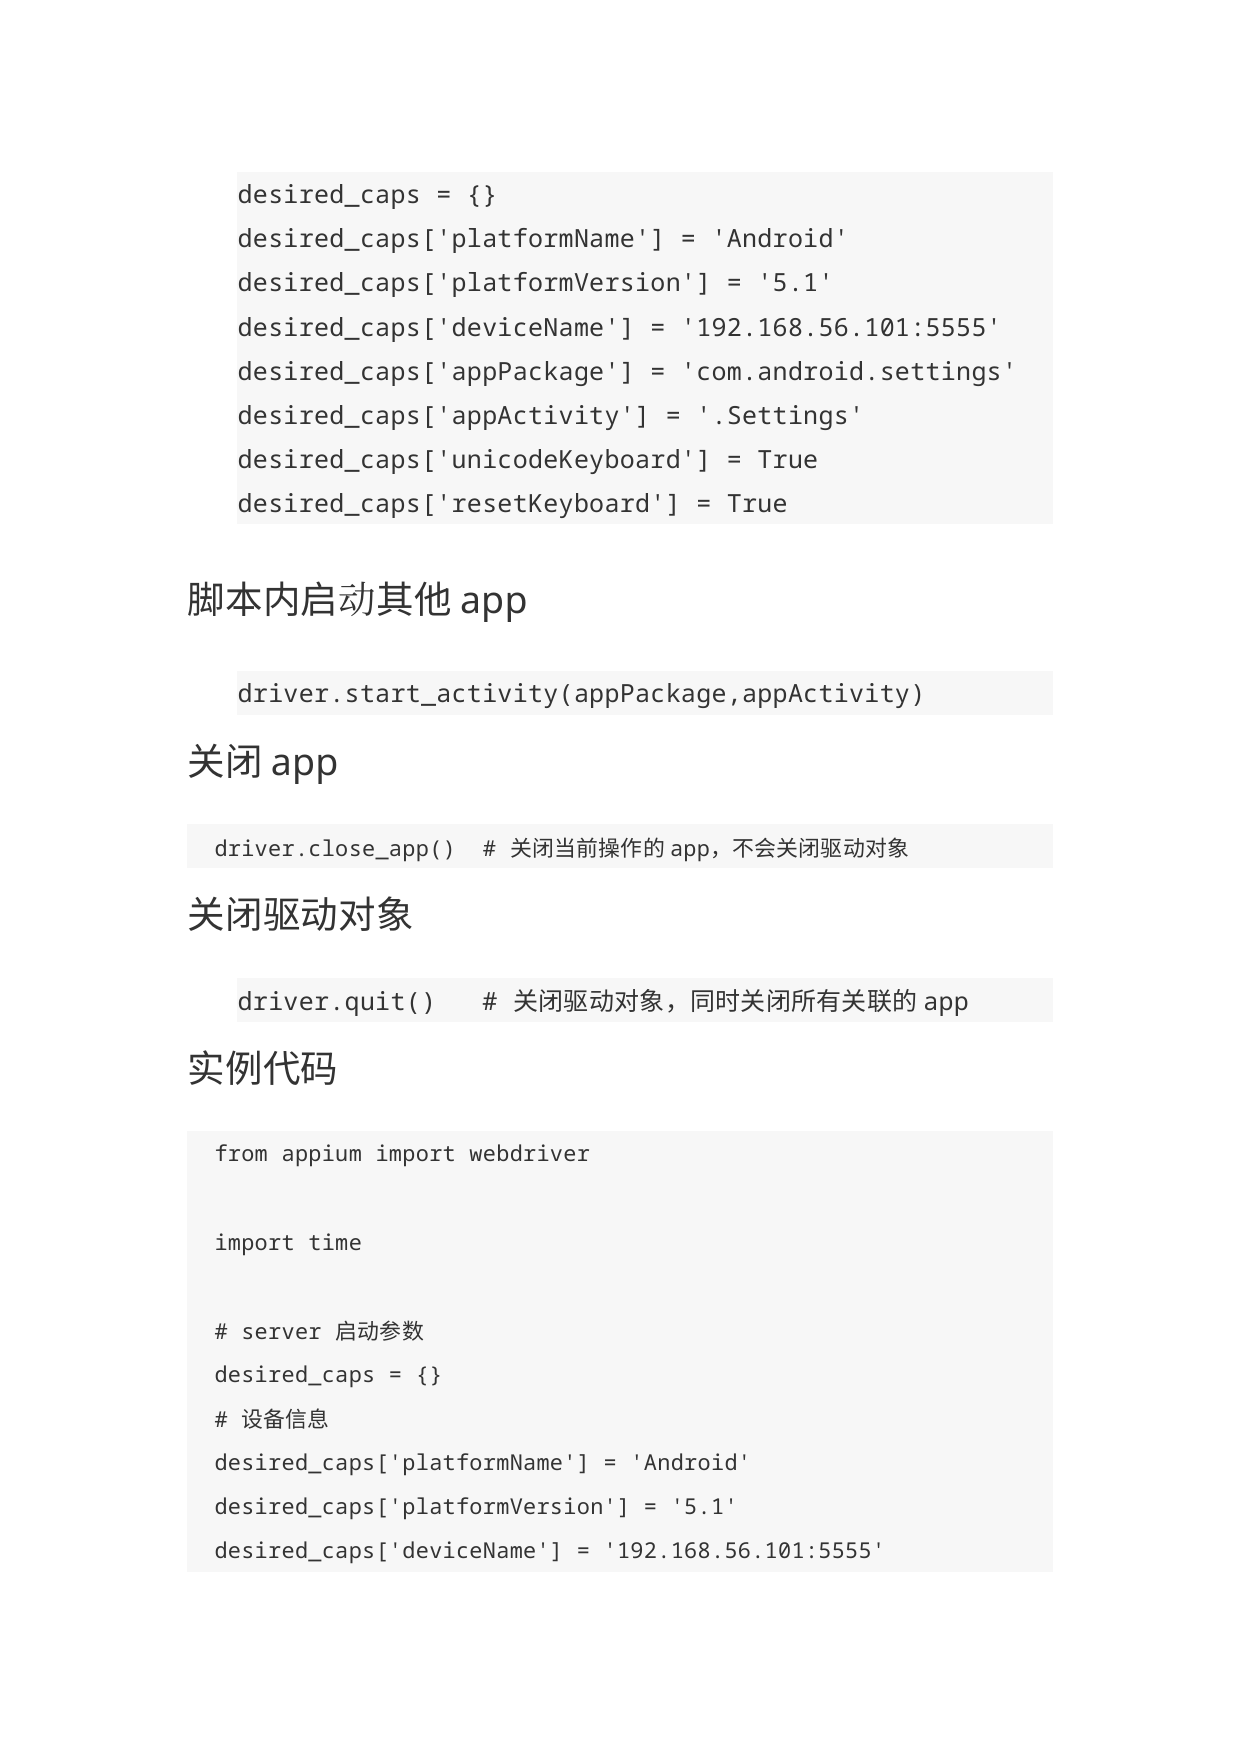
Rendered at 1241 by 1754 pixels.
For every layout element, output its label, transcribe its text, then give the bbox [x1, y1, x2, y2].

text # server 启动参数 [187, 1307, 1053, 1352]
text driver.close_app() # 关闭当前操作的app，不会关闭驱动对象 [187, 824, 1053, 868]
text desired_caps['unicodeKeyboard'] = True [237, 436, 1053, 480]
text driver.start_activity(appPackage,appActivity) [237, 671, 1053, 715]
text desired_caps['deviceName'] = '192.168.56.101:5555' [237, 304, 1053, 348]
text # 设备信息 [187, 1396, 1053, 1440]
text desired_caps['platformName'] = 'Android' [187, 1440, 1053, 1484]
text 关闭app [187, 715, 1053, 803]
text desired_caps['platformVersion'] = '5.1' [187, 1484, 1053, 1528]
text desired_caps['appActivity'] = '.Settings' [237, 392, 1053, 436]
text desired_caps['appPackage'] = 'com.android.settings' [237, 348, 1053, 392]
text desired_caps = {} [187, 1352, 1053, 1396]
text desired_caps['platformName'] = 'Android' [237, 216, 1053, 260]
text desired_caps['resetKeyboard'] = True [237, 480, 1053, 524]
text desired_caps = {} [237, 172, 1053, 216]
text 实例代码 [187, 1022, 1053, 1110]
text 脚本内启动其他app [187, 554, 1053, 642]
text desired_caps['deviceName'] = '192.168.56.101:5555' [187, 1528, 1053, 1572]
text from appium import webdriver [187, 1131, 1053, 1175]
text import time [187, 1219, 1053, 1263]
text driver.quit() # 关闭驱动对象，同时关闭所有关联的app [237, 978, 1053, 1022]
text 关闭驱动对象 [187, 868, 1053, 957]
text desired_caps['platformVersion'] = '5.1' [237, 260, 1053, 304]
